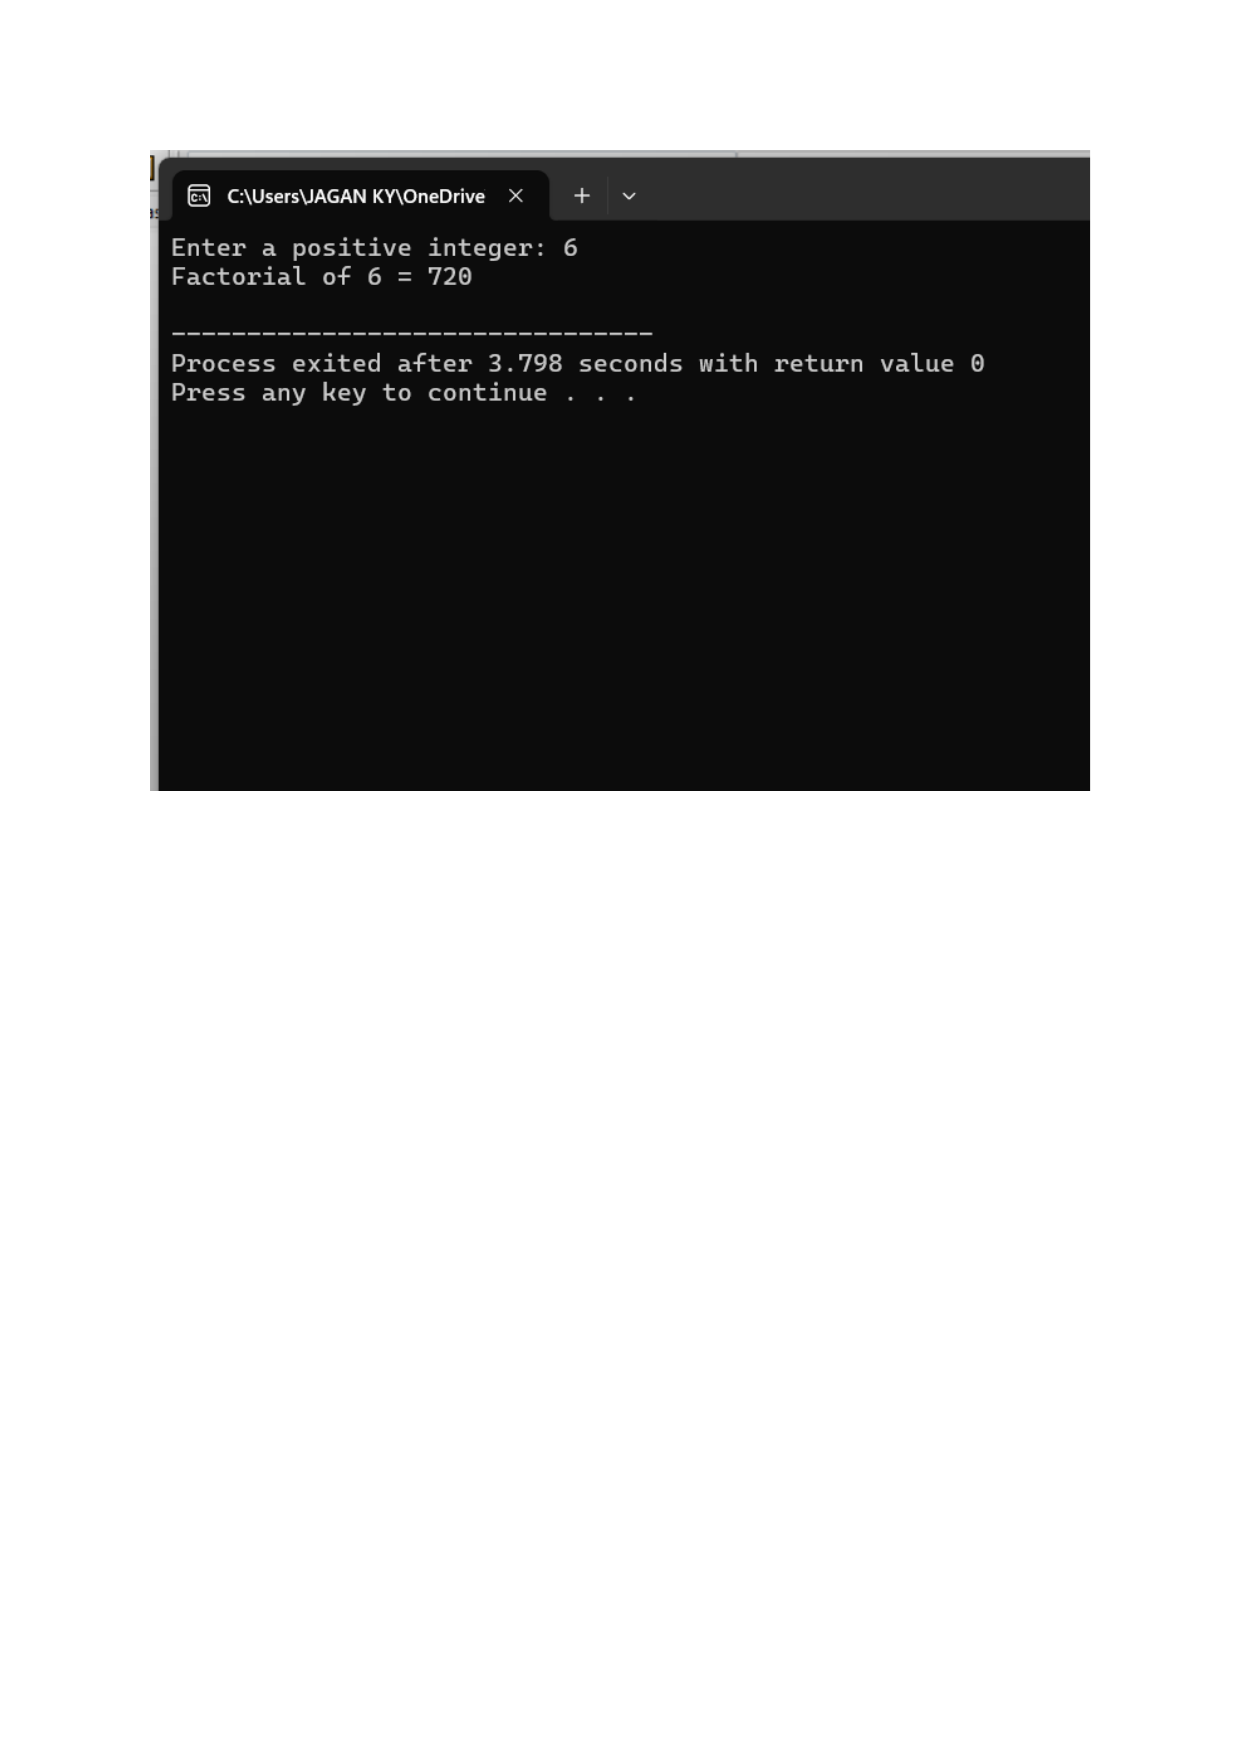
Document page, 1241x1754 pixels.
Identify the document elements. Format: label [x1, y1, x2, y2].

picture [150, 150, 1091, 791]
